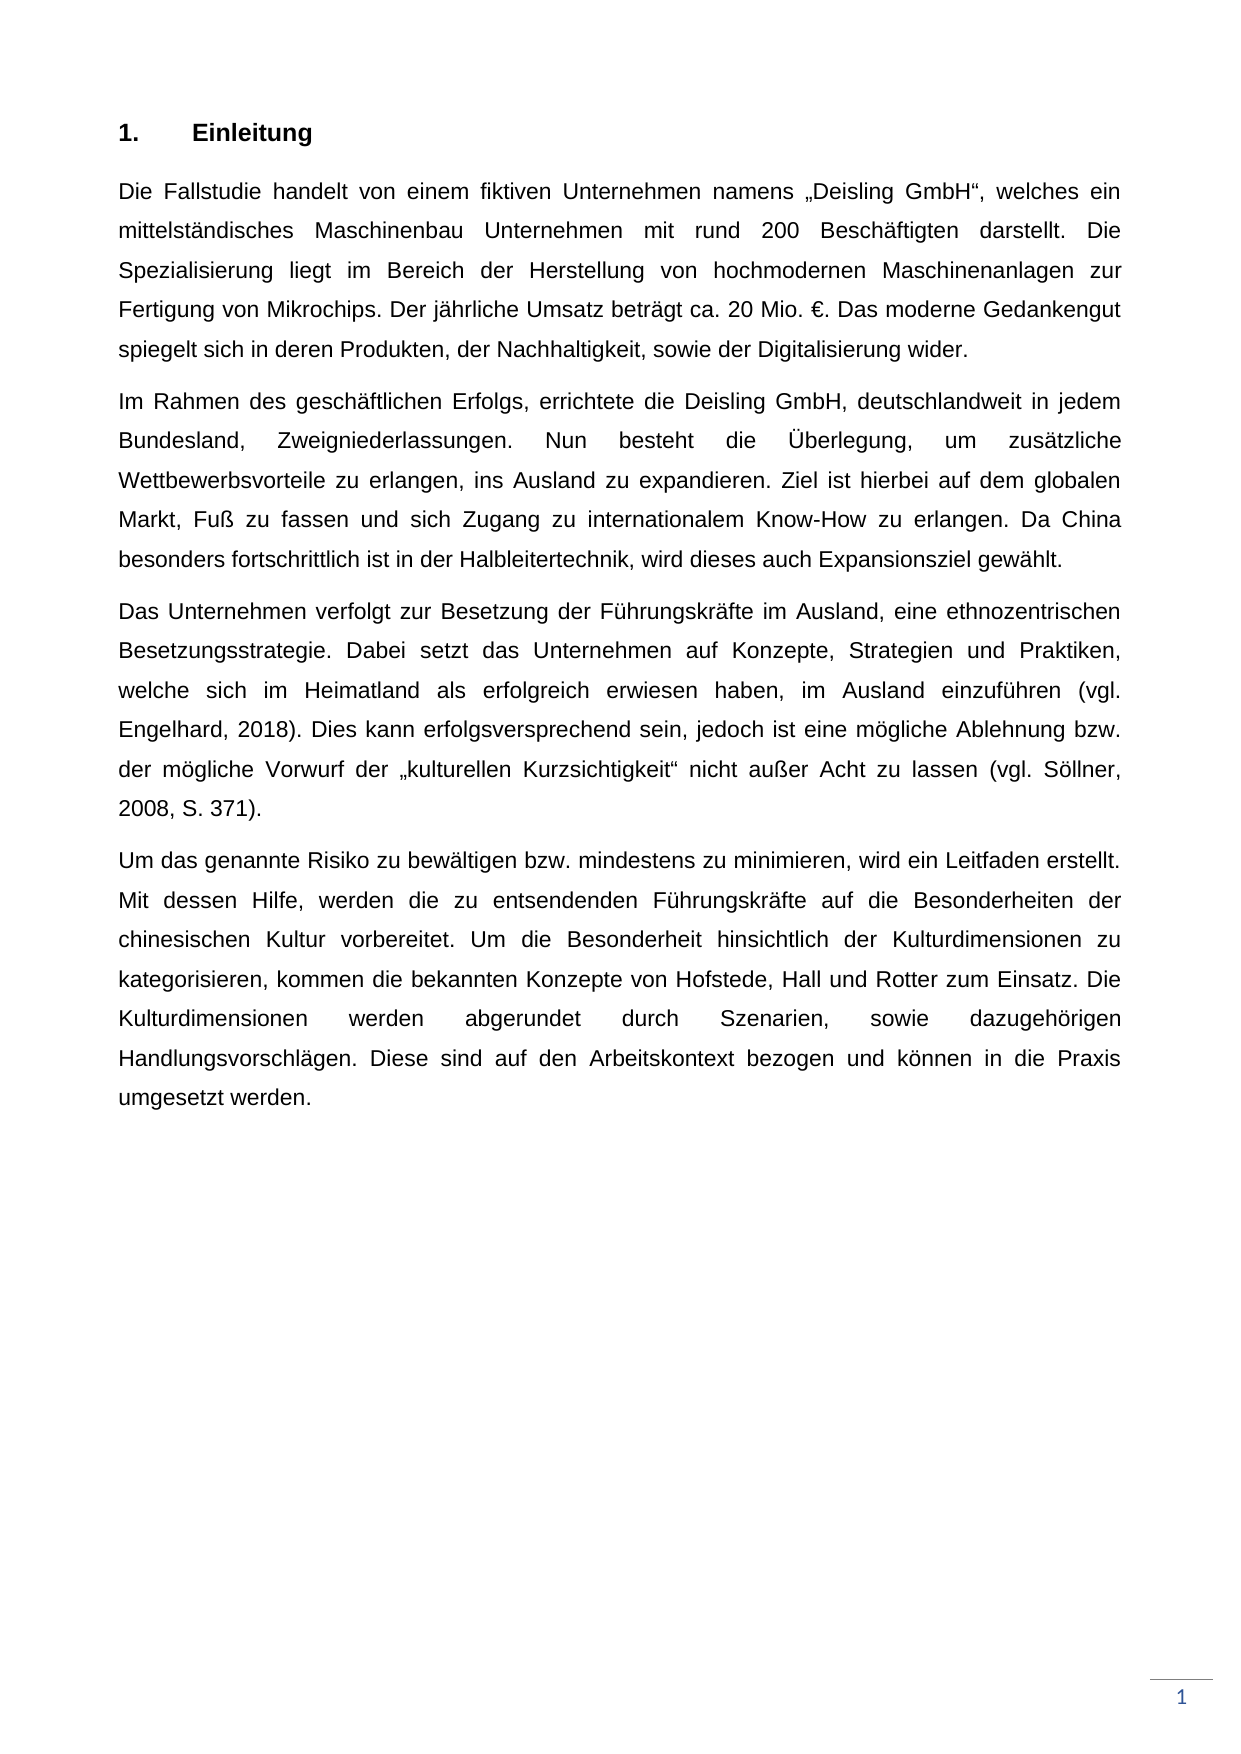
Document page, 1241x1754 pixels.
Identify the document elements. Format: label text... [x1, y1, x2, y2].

text Die Fallstudie handelt von einem fiktiven Unternehmen namens „Deisling GmbH“, welches ein mittelständisches Maschinenbau Unternehmen mit rund 200 Beschäftigten darstellt. Die Spezialisierung liegt im Bereich der Herstellung von hochmodernen Maschinenanlagen zur Fertigung von Mikrochips. Der jährliche Umsatz beträgt ca. 20 Mio. €. Das moderne Gedankengut spiegelt sich in deren Produkten, der Nachhaltigkeit, sowie der Digitalisierung wider. [118, 178, 1122, 362]
text 1. Einleitung [118, 118, 1122, 147]
text Im Rahmen des geschäftlichen Erfolgs, errichtete die Deisling GmbH, deutschlandweit in jedem Bundesland, Zweigniederlassungen. Nun besteht die Überlegung, um zusätzliche Wettbewerbsvorteile zu erlangen, ins Ausland zu expandieren. Ziel ist hierbei auf dem globalen Markt, Fuß zu fassen und sich Zugang zu internationalem Know-How zu erlangen. Da China besonders fortschrittlich ist in der Halbleitertechnik, wird dieses auch Expansionsziel gewählt. [118, 388, 1122, 572]
text Um das genannte Risiko zu bewältigen bzw. mindestens zu minimieren, wird ein Leitfaden erstellt. Mit dessen Hilfe, werden die zu entsendenden Führungskräfte auf die Besonderheiten der chinesischen Kultur vorbereitet. Um die Besonderheit hinsichtlich der Kulturdimensionen zu kategorisieren, kommen die bekannten Konzepte von Hofstede, Hall und Rotter zum Einsatz. Die Kulturdimensionen werden abgerundet durch Szenarien, sowie dazugehörigen Handlungsvorschlägen. Diese sind auf den Arbeitskontext bezogen und können in die Praxis umgesetzt werden. [118, 847, 1122, 1110]
text Das Unternehmen verfolgt zur Besetzung der Führungskräfte im Ausland, eine ethnozentrischen Besetzungsstrategie. Dabei setzt das Unternehmen auf Konzepte, Strategien und Praktiken, welche sich im Heimatland als erfolgreich erwiesen haben, im Ausland einzuführen (vgl. Engelhard, 2018). Dies kann erfolgsversprechend sein, jedoch ist eine mögliche Ablehnung bzw. der mögliche Vorwurf der „kulturellen Kurzsichtigkeit“ nicht außer Acht zu lassen (vgl. Söllner, 2008, S. 371). [118, 598, 1122, 821]
